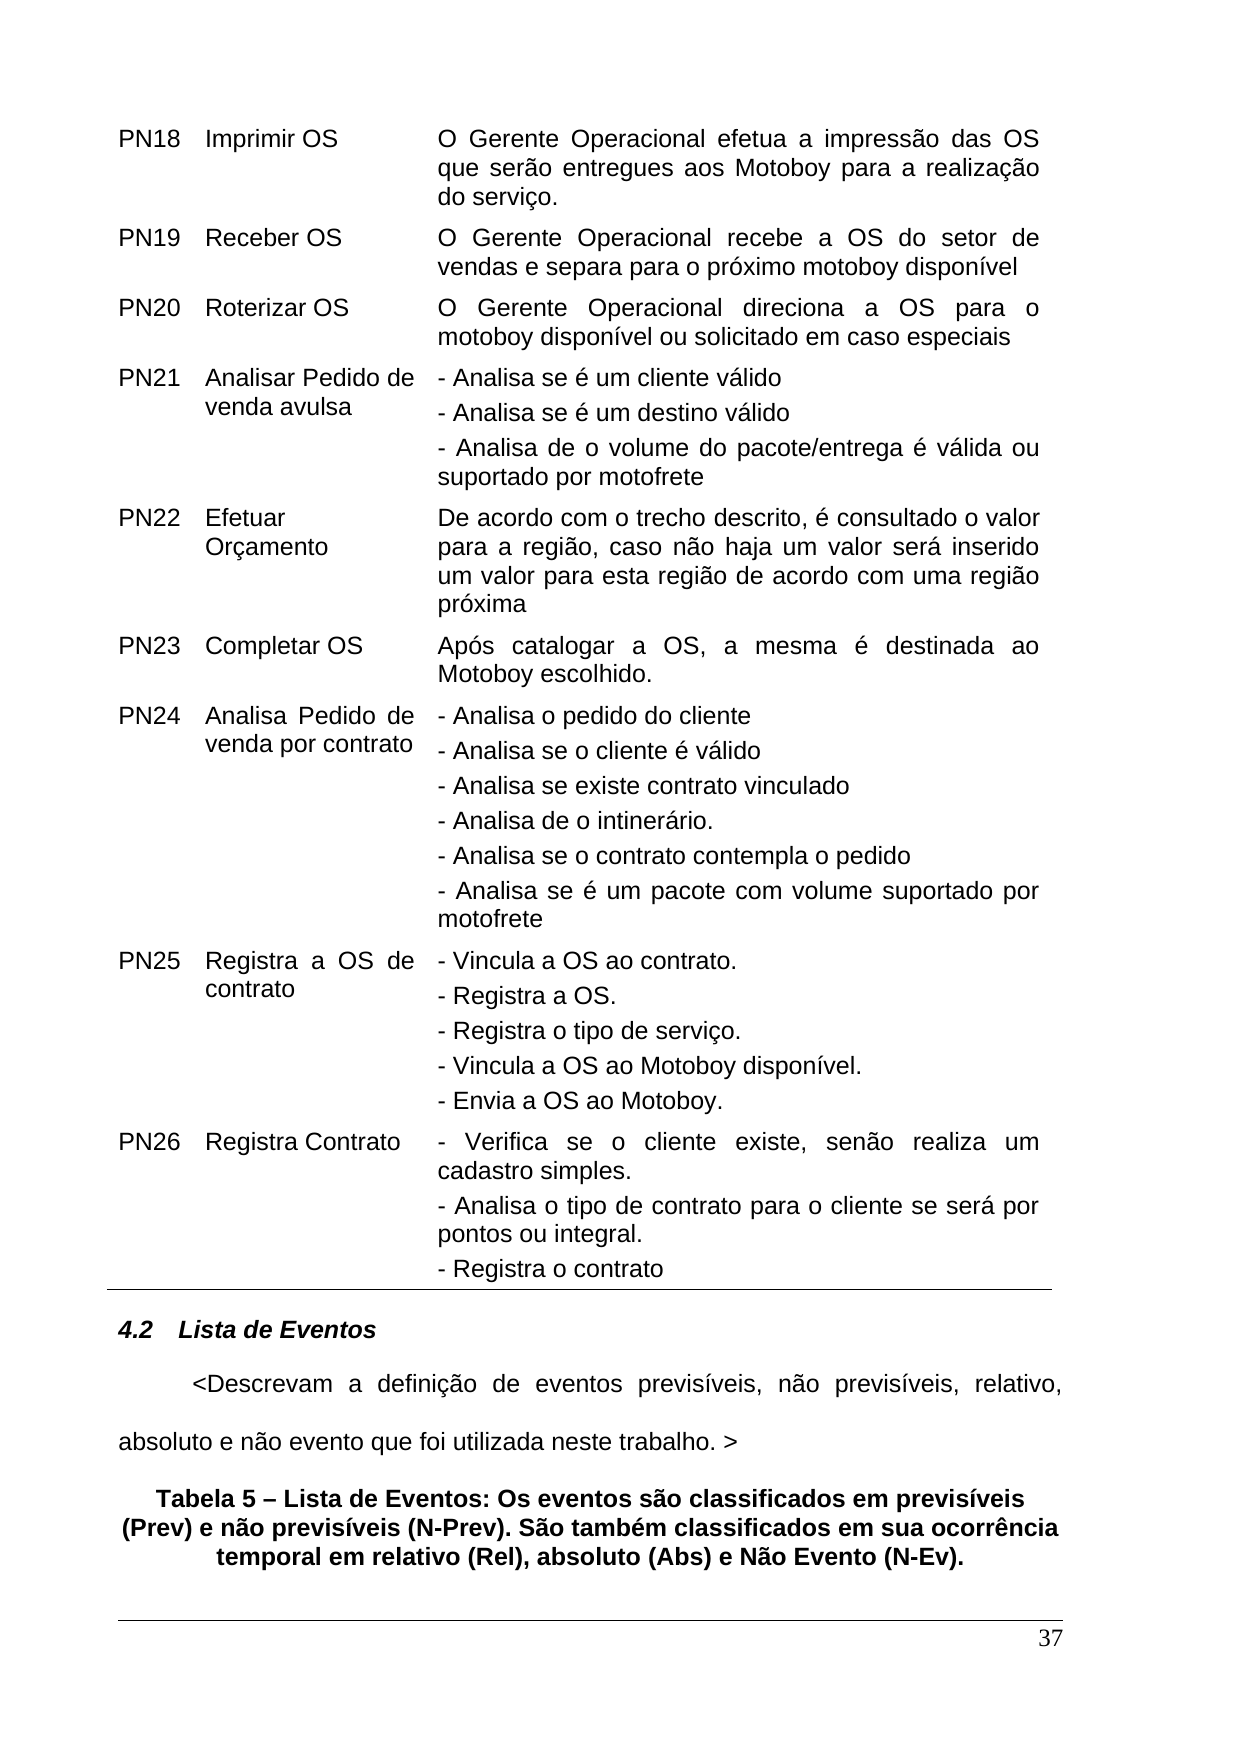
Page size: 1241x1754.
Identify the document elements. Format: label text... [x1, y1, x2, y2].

table_cell O Gerente Operacional recebe a OS do setor de vendas e separa para o próximo motoboy disponível [426, 217, 1052, 287]
table_cell Analisar Pedido de venda avulsa [194, 357, 426, 497]
table_cell Completar OS [194, 624, 426, 694]
table_cell - Verifica se o cliente existe, senão realiza um cadastro simples. - Analisa o tipo de contrato para o cliente se será por pontos ou integral. - Registra o contrato [426, 1121, 1052, 1289]
table_cell - Vincula a OS ao contrato. - Registra a OS. - Registra o tipo de serviço. - Vincula a OS ao Motoboy disponível. - Envia a OS ao Motoboy. [426, 939, 1052, 1121]
text <Descrevam a definição de eventos previsíveis, não previsíveis, relativo, absoluto e não evento que foi utilizada neste trabalho. > [118, 1369, 1063, 1455]
table_cell Registra a OS de contrato [194, 939, 426, 1121]
table_cell Receber OS [194, 217, 426, 287]
table_cell PN18 [107, 118, 193, 217]
table_cell PN24 [107, 694, 193, 939]
table_cell Registra Contrato [194, 1121, 426, 1289]
table_cell Após catalogar a OS, a mesma é destinada ao Motoboy escolhido. [426, 624, 1052, 694]
table_cell Imprimir OS [194, 118, 426, 217]
table_cell O Gerente Operacional direciona a OS para o motoboy disponível ou solicitado em caso especiais [426, 287, 1052, 357]
table_cell PN22 [107, 497, 193, 624]
table_cell PN26 [107, 1121, 193, 1289]
table_cell Efetuar Orçamento [194, 497, 426, 624]
text Lista de Eventos [118, 1315, 1063, 1344]
table_cell PN23 [107, 624, 193, 694]
table_cell PN25 [107, 939, 193, 1121]
table_cell PN20 [107, 287, 193, 357]
table_cell PN19 [107, 217, 193, 287]
table_cell O Gerente Operacional efetua a impressão das OS que serão entregues aos Motoboy para a realização do serviço. [426, 118, 1052, 217]
table_cell - Analisa se é um cliente válido - Analisa se é um destino válido - Analisa de o volume do pacote/entrega é válida ou suportado por motofrete [426, 357, 1052, 497]
table_cell - Analisa o pedido do cliente - Analisa se o cliente é válido - Analisa se existe contrato vinculado - Analisa de o intinerário. - Analisa se o contrato contempla o pedido - Analisa se é um pacote com volume suportado por motofrete [426, 694, 1052, 939]
table_cell De acordo com o trecho descrito, é consultado o valor para a região, caso não haja um valor será inserido um valor para esta região de acordo com uma região próxima [426, 497, 1052, 624]
table_cell Analisa Pedido de venda por contrato [194, 694, 426, 939]
table_cell Roterizar OS [194, 287, 426, 357]
table_cell PN21 [107, 357, 193, 497]
